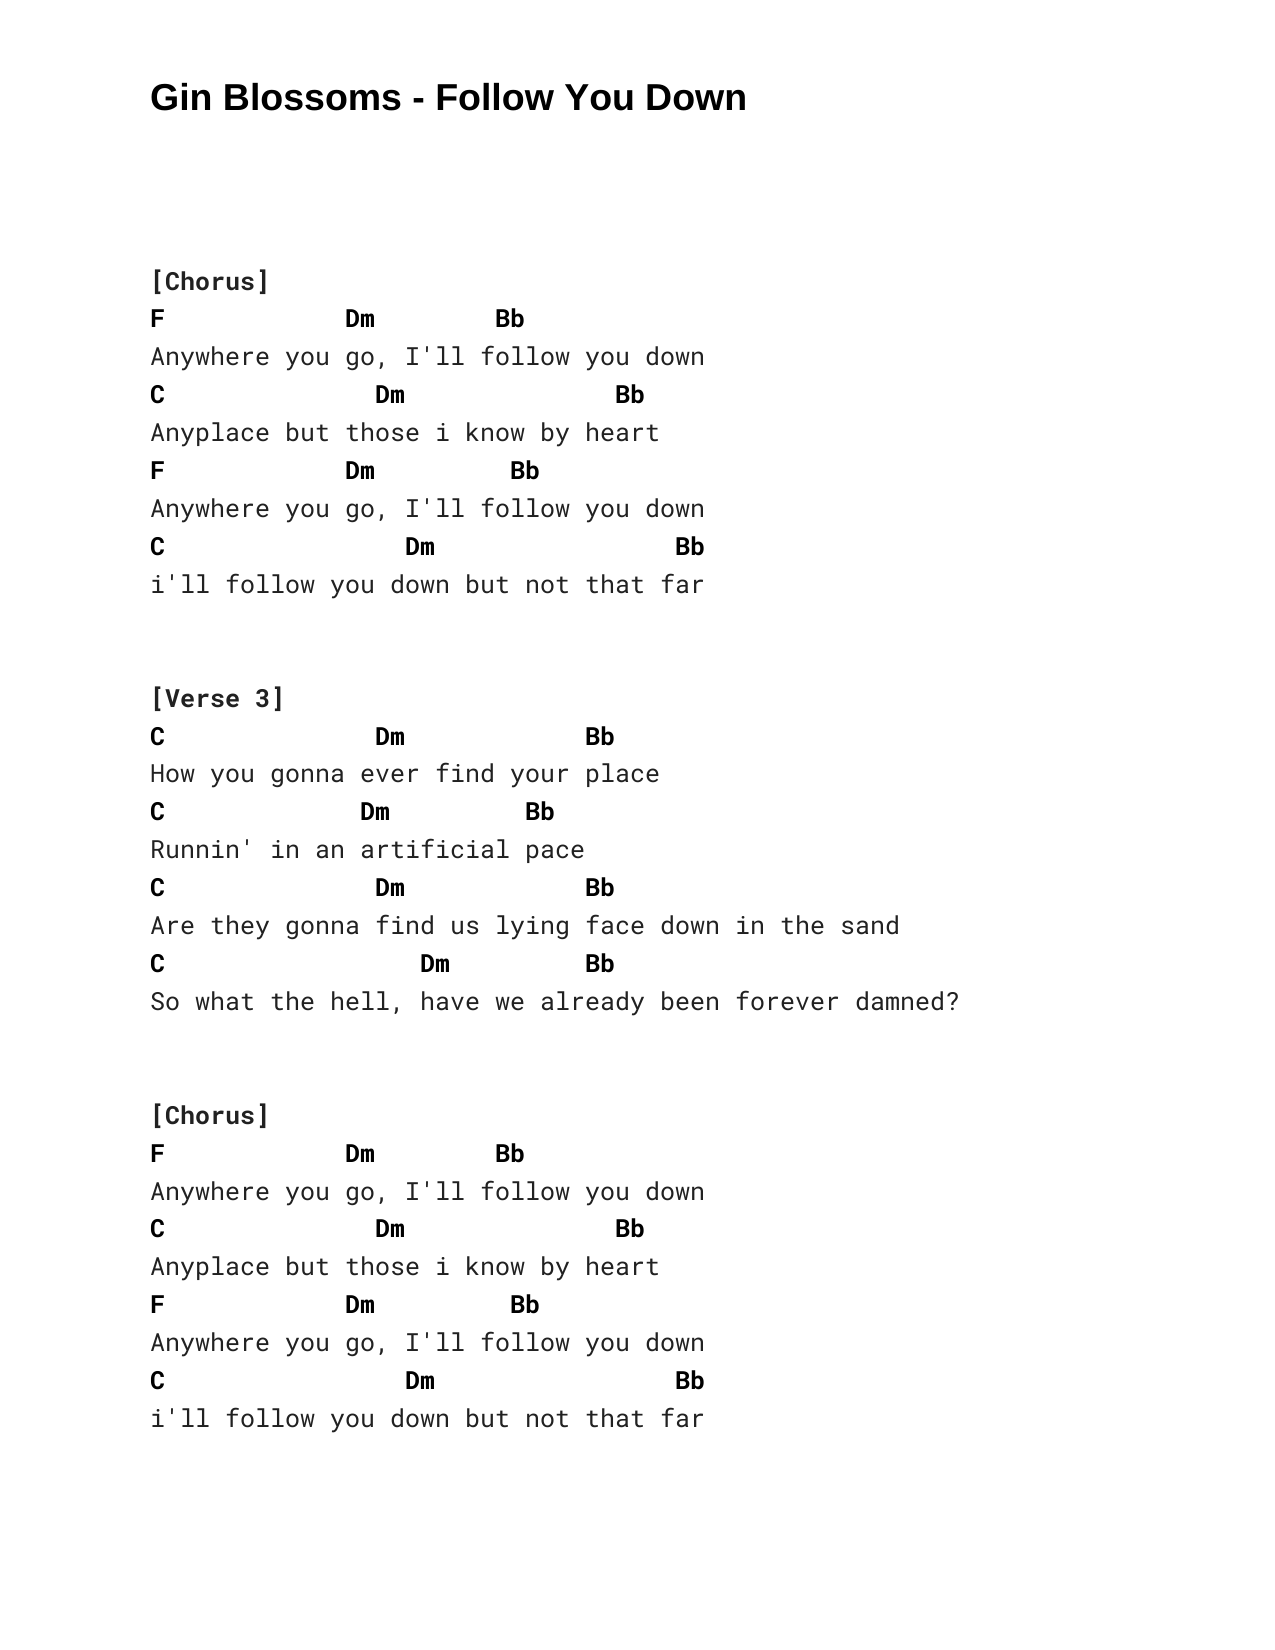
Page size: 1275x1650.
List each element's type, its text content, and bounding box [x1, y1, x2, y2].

text [Chorus] [150, 264, 1125, 297]
text i'll follow you down but not that far [150, 1401, 1125, 1434]
text [Verse 3] [150, 681, 1125, 714]
text C Dm Bb [150, 946, 1125, 979]
text C Dm Bb [150, 1212, 1125, 1245]
text F Dm Bb [150, 302, 1125, 335]
text Anywhere you go, I'll follow you down [150, 491, 1125, 524]
text Anyplace but those i know by heart [150, 1249, 1125, 1283]
text F Dm Bb [150, 453, 1125, 486]
text C Dm Bb [150, 1363, 1125, 1396]
text F Dm Bb [150, 1287, 1125, 1321]
text So what the hell, have we already been forever damned? [150, 984, 1125, 1017]
text Runnin' in an artificial pace [150, 832, 1125, 866]
text How you gonna ever find your place [150, 757, 1125, 790]
text C Dm Bb [150, 719, 1125, 752]
text C Dm Bb [150, 794, 1125, 828]
text [Chorus] [150, 1098, 1125, 1131]
text i'll follow you down but not that far [150, 567, 1125, 600]
text Anyplace but those i know by heart [150, 415, 1125, 448]
text C Dm Bb [150, 529, 1125, 562]
text Anywhere you go, I'll follow you down [150, 339, 1125, 373]
text C Dm Bb [150, 870, 1125, 903]
text F Dm Bb [150, 1136, 1125, 1169]
text Anywhere you go, I'll follow you down [150, 1174, 1125, 1207]
text Are they gonna find us lying face down in the sand [150, 908, 1125, 941]
text Anywhere you go, I'll follow you down [150, 1325, 1125, 1358]
text C Dm Bb [150, 377, 1125, 411]
